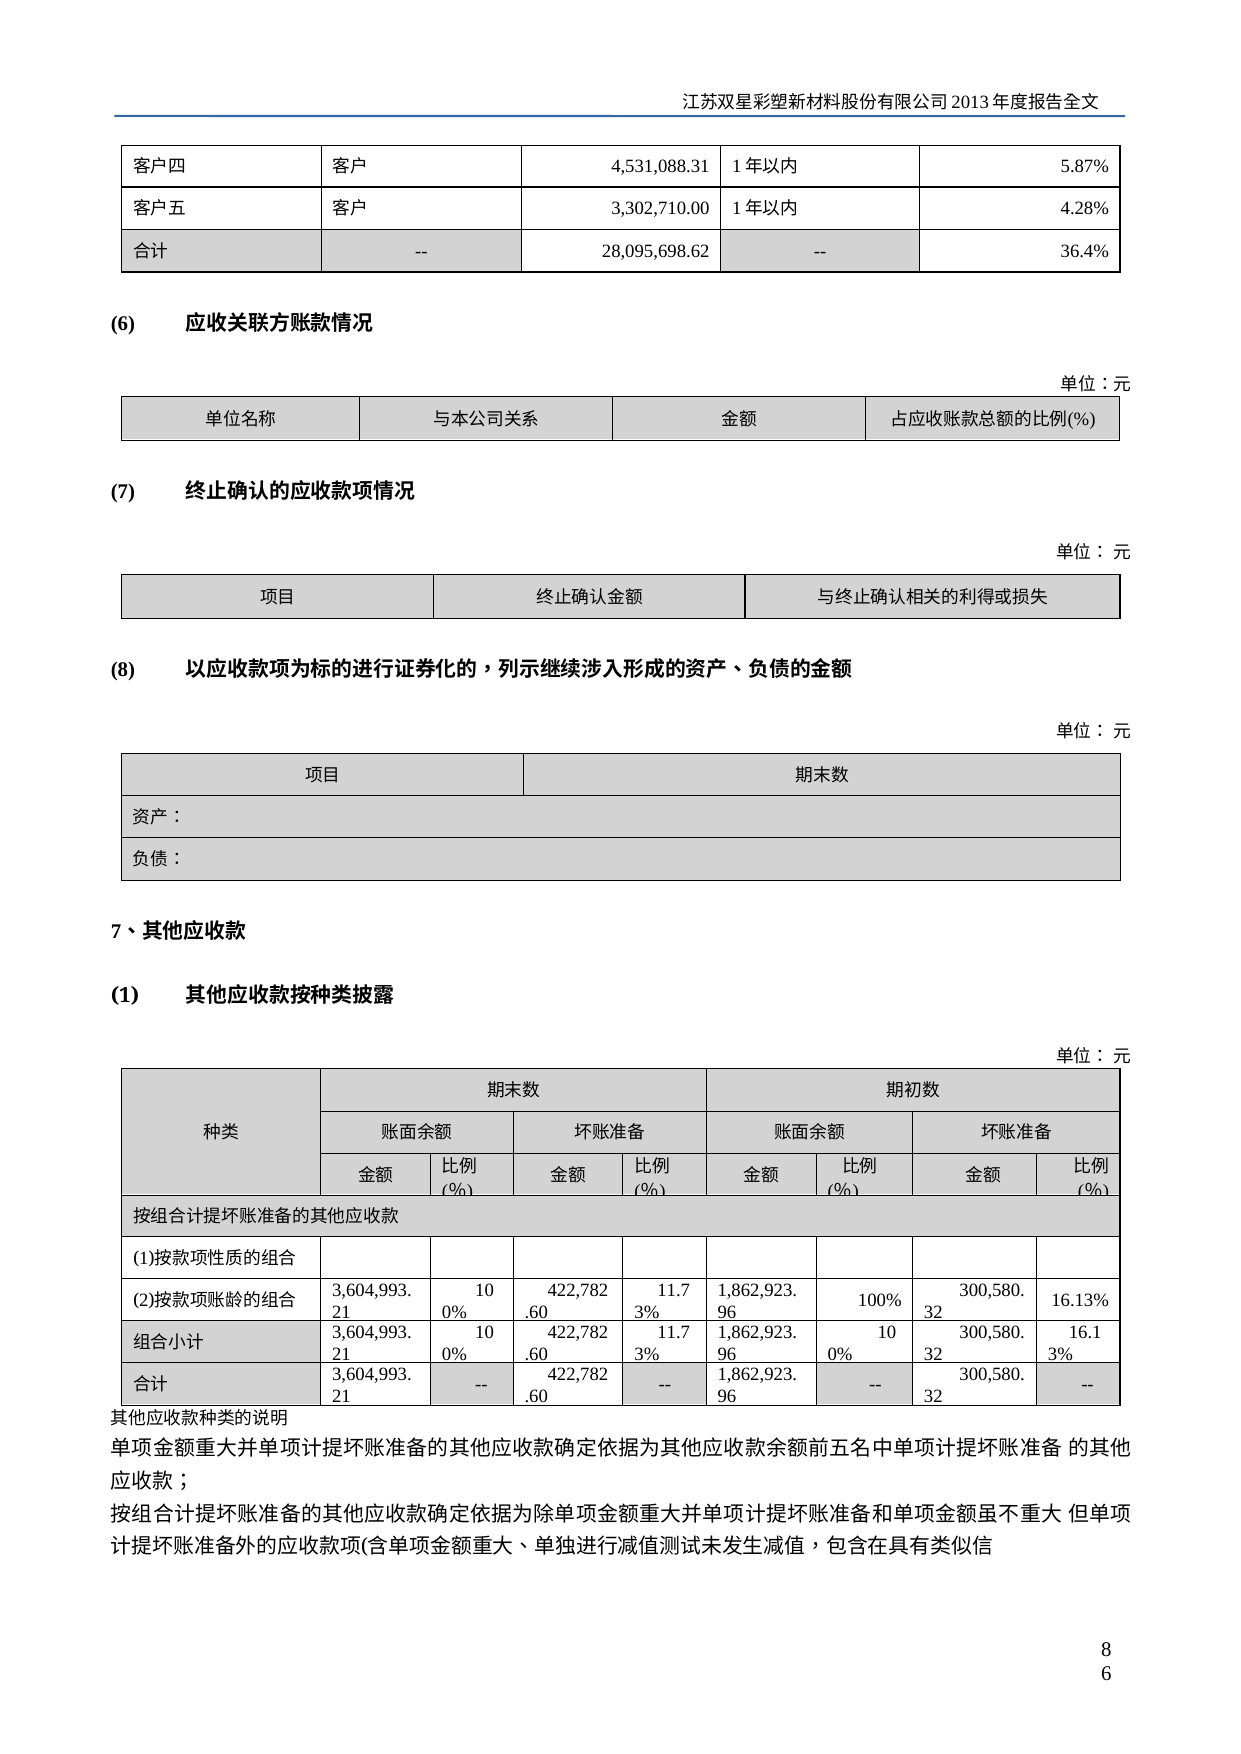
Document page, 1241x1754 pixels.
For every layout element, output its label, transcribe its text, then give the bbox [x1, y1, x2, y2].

list 终止确认的应收款项情况 [111, 476, 1131, 504]
text 单项金额重大并单项计提坏账准备的其他应收款确定依据为其他应收款余额前五名中单项计提坏账准备 的其他应收款； [111, 1430, 1131, 1495]
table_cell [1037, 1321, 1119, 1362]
text 其他应收款种类的说明 [111, 1406, 1131, 1430]
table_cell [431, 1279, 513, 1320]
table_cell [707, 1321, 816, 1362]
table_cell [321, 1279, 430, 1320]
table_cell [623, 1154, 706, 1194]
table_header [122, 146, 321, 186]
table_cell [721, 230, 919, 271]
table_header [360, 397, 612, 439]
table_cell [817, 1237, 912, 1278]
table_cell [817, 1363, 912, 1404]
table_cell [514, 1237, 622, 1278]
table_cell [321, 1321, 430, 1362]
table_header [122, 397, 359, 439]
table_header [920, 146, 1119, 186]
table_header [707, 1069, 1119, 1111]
list 其他应收款按种类披露 [111, 980, 1131, 1008]
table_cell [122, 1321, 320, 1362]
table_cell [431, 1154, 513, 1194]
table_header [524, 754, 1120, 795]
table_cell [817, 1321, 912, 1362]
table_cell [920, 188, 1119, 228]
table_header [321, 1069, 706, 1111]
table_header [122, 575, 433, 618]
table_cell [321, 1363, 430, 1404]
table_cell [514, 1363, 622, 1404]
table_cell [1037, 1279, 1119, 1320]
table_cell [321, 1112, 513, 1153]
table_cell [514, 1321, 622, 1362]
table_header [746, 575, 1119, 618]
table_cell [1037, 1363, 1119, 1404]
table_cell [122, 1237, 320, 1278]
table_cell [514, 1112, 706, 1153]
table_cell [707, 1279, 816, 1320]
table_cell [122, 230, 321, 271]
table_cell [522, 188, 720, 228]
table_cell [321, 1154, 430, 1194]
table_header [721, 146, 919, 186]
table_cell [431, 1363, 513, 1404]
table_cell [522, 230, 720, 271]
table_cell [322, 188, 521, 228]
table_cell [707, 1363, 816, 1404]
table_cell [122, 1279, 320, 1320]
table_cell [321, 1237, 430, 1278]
text 单位： 元 [111, 718, 1131, 742]
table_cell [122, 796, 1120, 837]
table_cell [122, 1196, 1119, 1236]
text 单位： 元 [111, 540, 1131, 564]
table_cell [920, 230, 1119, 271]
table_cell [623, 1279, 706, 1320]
text 单位： 元 [111, 1044, 1131, 1068]
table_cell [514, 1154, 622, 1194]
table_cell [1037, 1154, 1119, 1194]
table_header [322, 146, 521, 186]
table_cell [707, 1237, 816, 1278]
text 7、其他应收款 [111, 916, 1131, 945]
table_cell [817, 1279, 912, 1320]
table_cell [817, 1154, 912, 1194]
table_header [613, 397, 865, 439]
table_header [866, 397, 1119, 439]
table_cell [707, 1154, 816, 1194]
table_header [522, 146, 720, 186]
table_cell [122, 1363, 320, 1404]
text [111, 1495, 1131, 1561]
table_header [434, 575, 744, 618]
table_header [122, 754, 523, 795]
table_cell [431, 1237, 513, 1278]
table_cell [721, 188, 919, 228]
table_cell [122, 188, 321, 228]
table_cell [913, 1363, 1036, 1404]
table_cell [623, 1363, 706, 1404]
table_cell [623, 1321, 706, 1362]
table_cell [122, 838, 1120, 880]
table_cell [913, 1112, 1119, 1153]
list 以应收款项为标的进行证券化的，列示继续涉入形成的资产、负债的金额 [111, 654, 1131, 683]
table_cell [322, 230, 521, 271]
list 应收关联方账款情况 [111, 308, 1131, 336]
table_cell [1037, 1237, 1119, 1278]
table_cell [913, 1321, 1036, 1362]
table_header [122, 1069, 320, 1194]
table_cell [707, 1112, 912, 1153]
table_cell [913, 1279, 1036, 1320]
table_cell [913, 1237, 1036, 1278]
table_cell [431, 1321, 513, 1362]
text 单位：元 [111, 372, 1131, 396]
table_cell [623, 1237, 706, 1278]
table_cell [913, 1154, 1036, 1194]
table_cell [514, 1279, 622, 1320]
